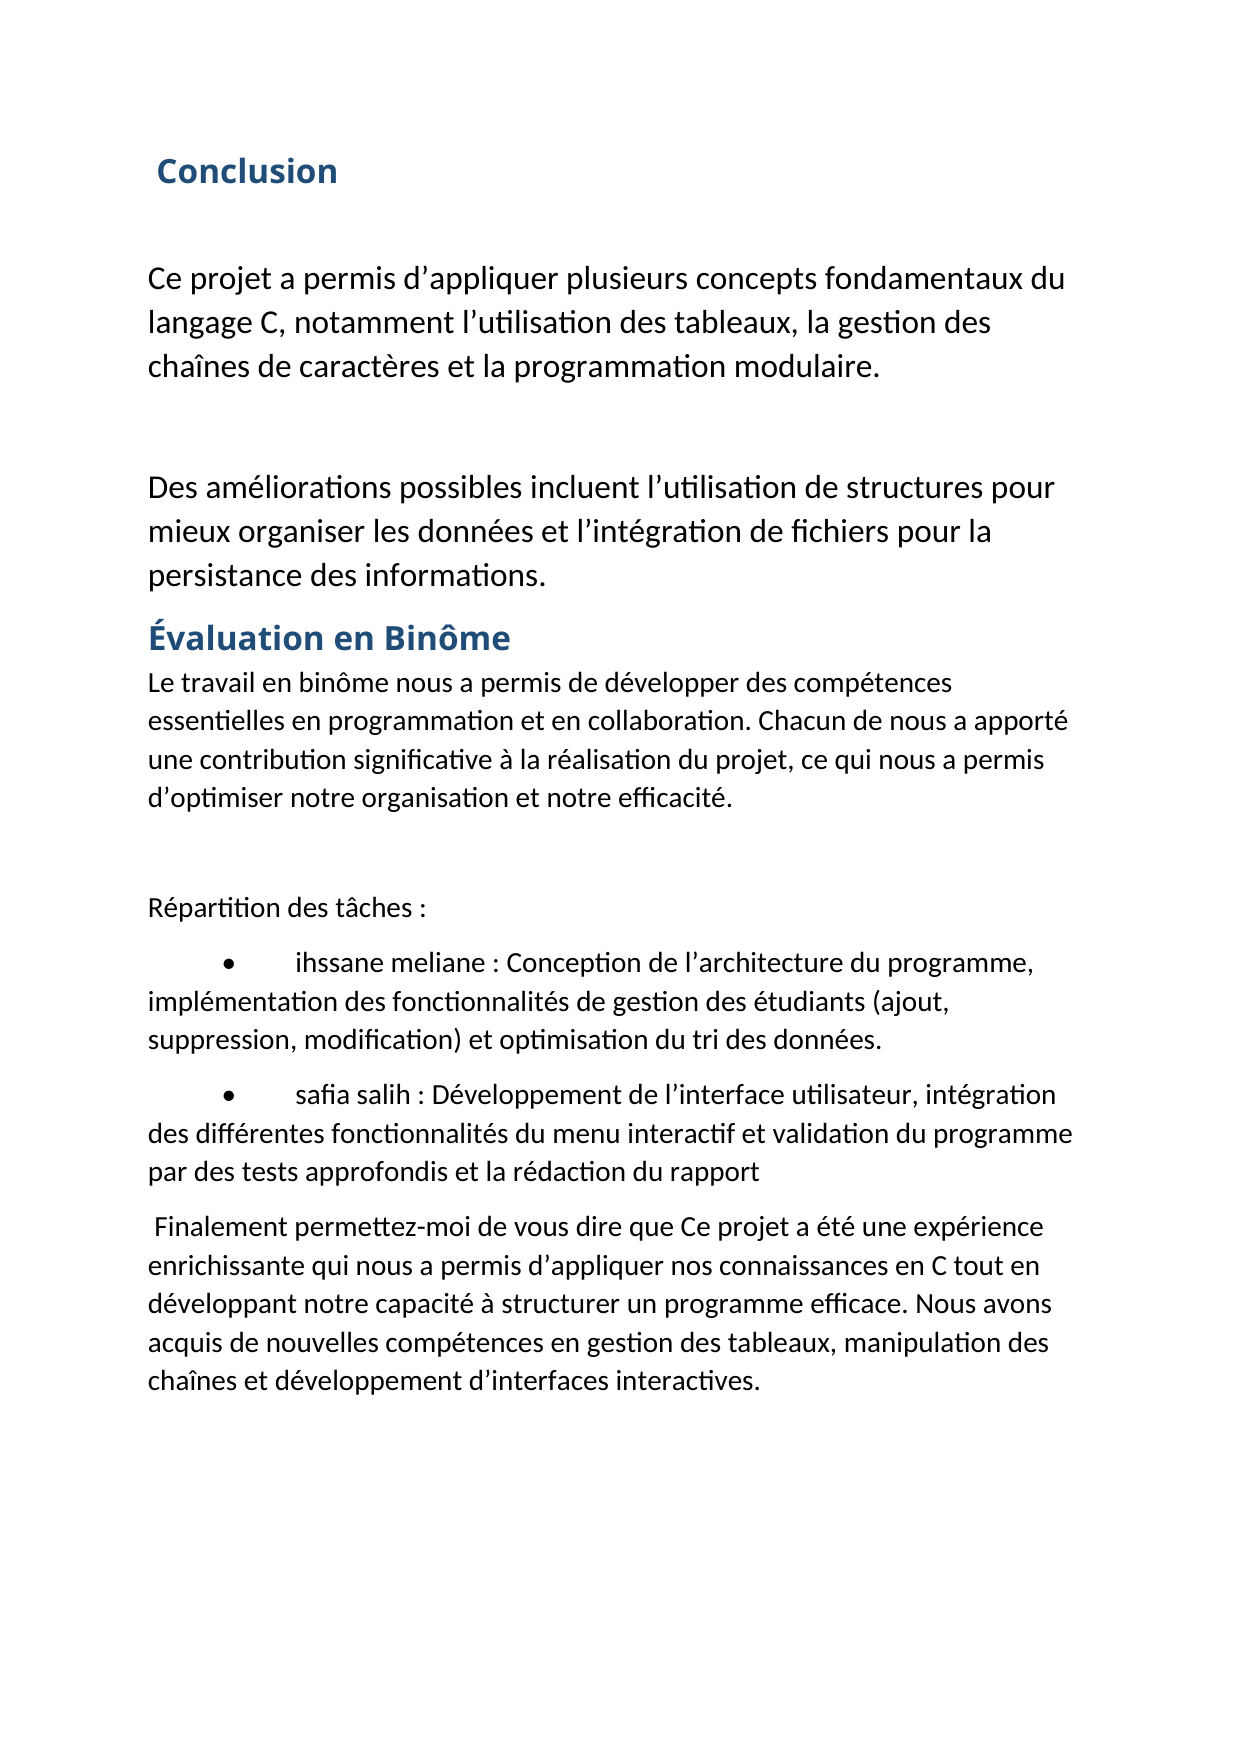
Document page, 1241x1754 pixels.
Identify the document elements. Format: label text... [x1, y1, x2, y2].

subtitle Conclusion [148, 148, 1093, 193]
text • safia salih : Développement de l’interface utilisateur, intégration des différentes fonctionnalités du menu interactif et validation du programme par des tests approfondis et la rédaction du rapport [148, 1076, 1093, 1189]
text Finalement permettez-moi de vous dire que Ce projet a été une expérience enrichissante qui nous a permis d’appliquer nos connaissances en C tout en développant notre capacité à structurer un programme efficace. Nous avons acquis de nouvelles compétences en gestion des tableaux, manipulation des chaînes et développement d’interfaces interactives. [148, 1208, 1093, 1398]
text Des améliorations possibles incluent l’utilisation de structures pour mieux organiser les données et l’intégration de fichiers pour la persistance des informations. [148, 466, 1093, 595]
text Ce projet a permis d’appliquer plusieurs concepts fondamentaux du langage C, notamment l’utilisation des tableaux, la gestion des chaînes de caractères et la programmation modulaire. [148, 257, 1093, 386]
text Le travail en binôme nous a permis de développer des compétences essentielles en programmation et en collaboration. Chacun de nous a apporté une contribution significative à la réalisation du projet, ce qui nous a permis d’optimiser notre organisation et notre efficacité. [148, 664, 1093, 815]
text Répartition des tâches : [148, 889, 1093, 925]
text • ihssane meliane : Conception de l’architecture du programme, implémentation des fonctionnalités de gestion des étudiants (ajout, suppression, modification) et optimisation du tri des données. [148, 944, 1093, 1057]
subtitle Évaluation en Binôme [148, 615, 1093, 660]
